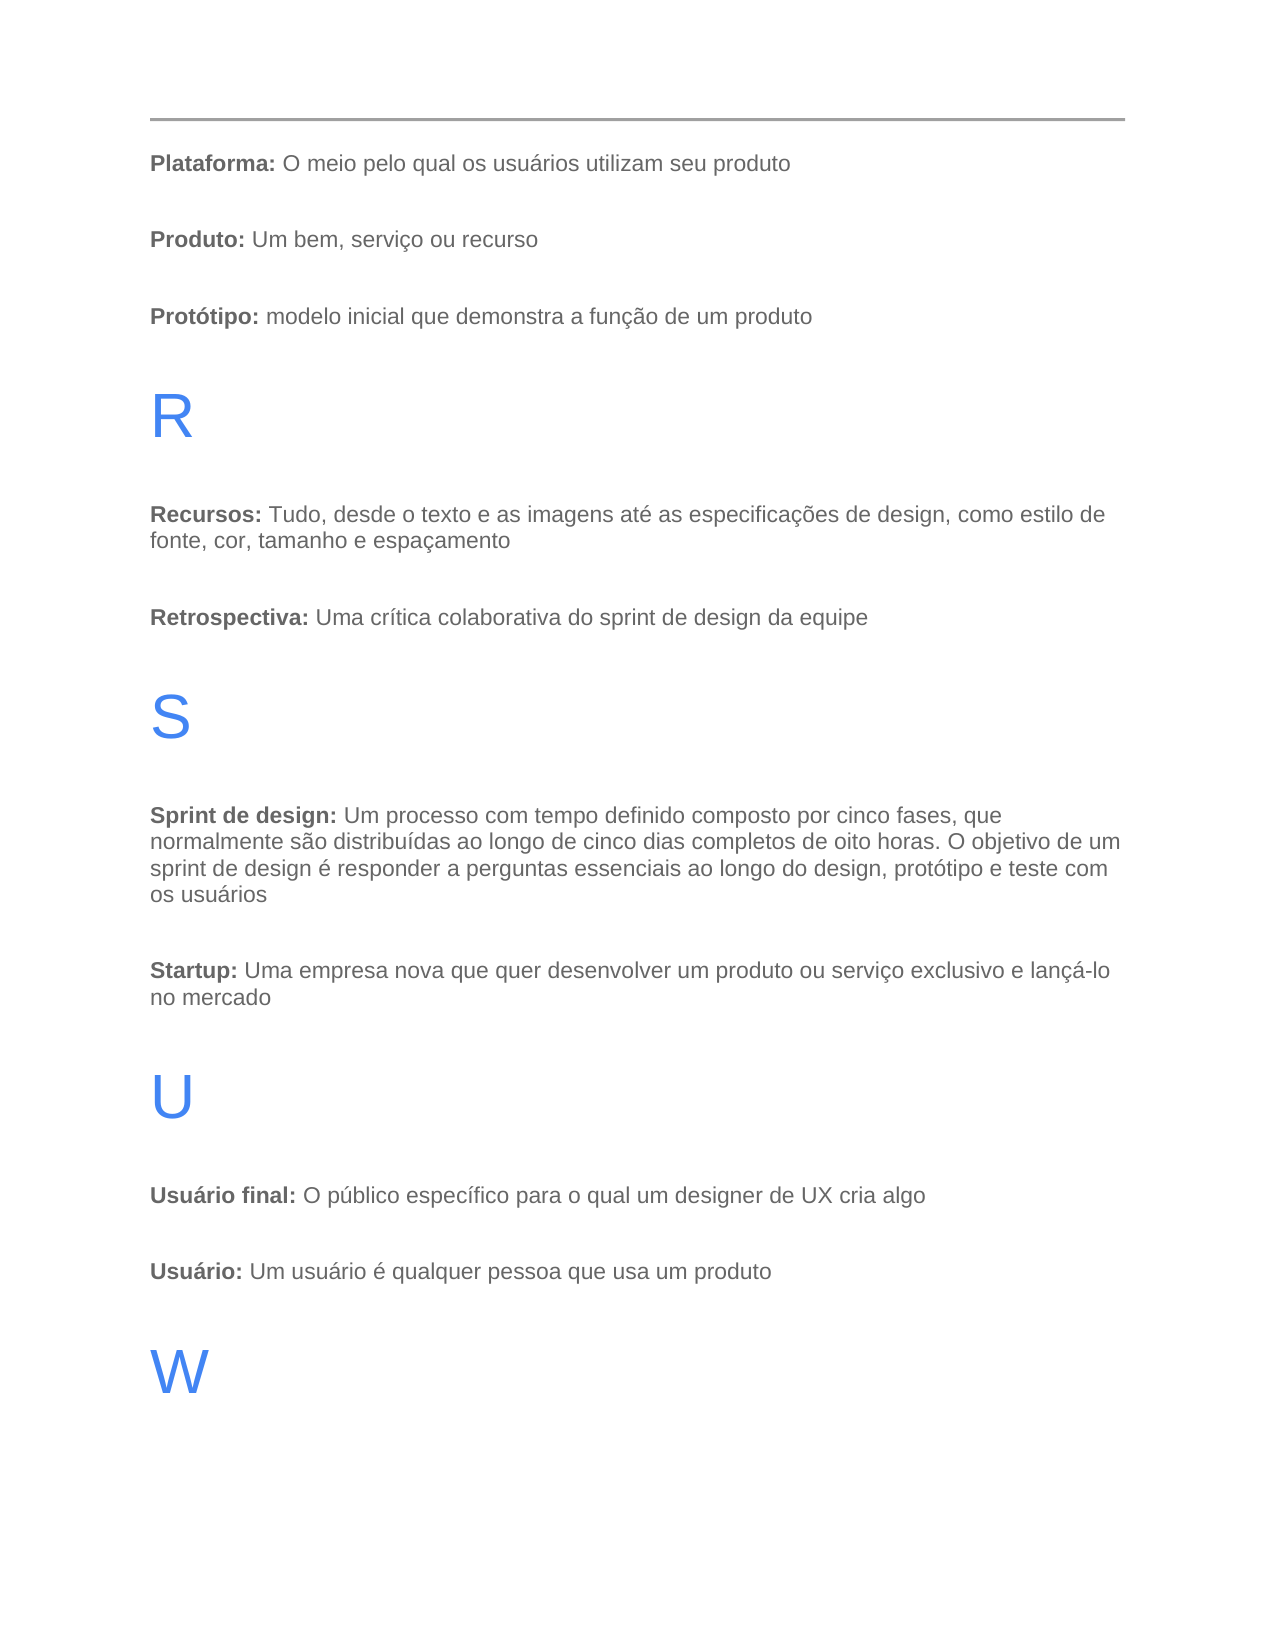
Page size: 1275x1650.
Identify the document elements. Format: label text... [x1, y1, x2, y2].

text Usuário final: O público específico para o qual um designer de UX cria algo [150, 1182, 1125, 1208]
text Recursos: Tudo, desde o texto e as imagens até as especificações de design, como estilo de fonte, cor, tamanho e espaçamento [150, 501, 1125, 554]
text Startup: Uma empresa nova que quer desenvolver um produto ou serviço exclusivo e lançá-lo no mercado [150, 957, 1125, 1010]
text Produto: Um bem, serviço ou recurso [150, 226, 1125, 253]
text Plataforma: O meio pelo qual os usuários utilizam seu produto [150, 150, 1125, 176]
text S [150, 680, 1125, 752]
text Sprint de design: Um processo com tempo definido composto por cinco fases, que normalmente são distribuídas ao longo de cinco dias completos de oito horas. O objetivo de um sprint de design é responder a perguntas essenciais ao longo do design, protótipo e teste com os usuários [150, 802, 1125, 907]
text R [150, 379, 1125, 451]
text Protótipo: modelo inicial que demonstra a função de um produto [150, 303, 1125, 329]
text W [150, 1334, 1125, 1406]
text U [150, 1060, 1125, 1132]
text Usuário: Um usuário é qualquer pessoa que usa um produto [150, 1258, 1125, 1284]
text Retrospectiva: Uma crítica colaborativa do sprint de design da equipe [150, 604, 1125, 630]
